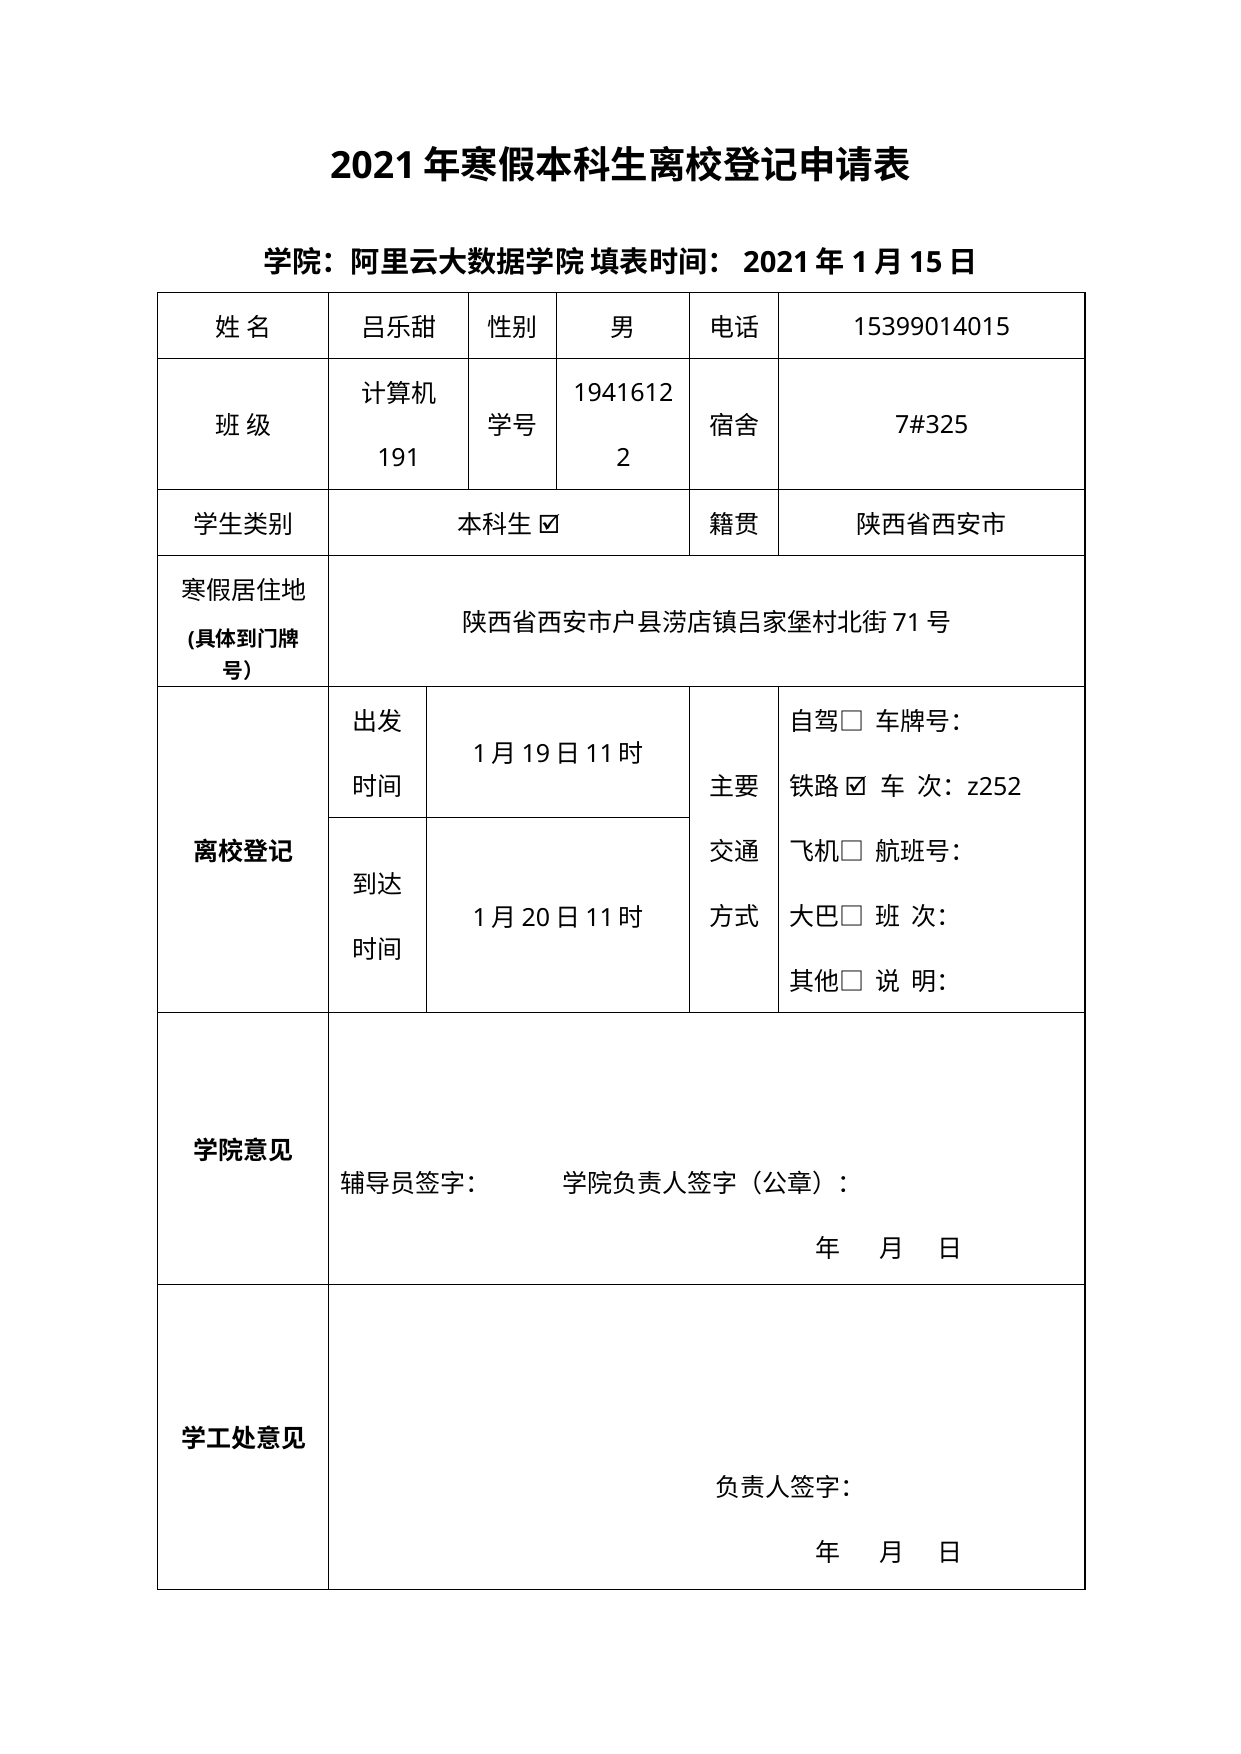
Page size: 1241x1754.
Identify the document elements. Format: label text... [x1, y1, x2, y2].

table_cell 学号 [469, 359, 556, 489]
table_cell 学工处意见 [158, 1285, 328, 1589]
table_cell 寒假居住地(具体到门牌号） [158, 556, 328, 686]
table_header 吕乐甜 [329, 293, 468, 358]
table_header 性别 [469, 293, 556, 358]
table_cell 计算机191 [329, 359, 468, 489]
table_cell 学生类别 [158, 490, 328, 555]
text 学院：阿里云大数据学院 填表时间： 2021年 1月15日 [187, 227, 1053, 292]
table_header 姓 名 [158, 293, 328, 358]
table_cell 陕西省西安市 [779, 490, 1084, 555]
table_header 电话 [690, 293, 778, 358]
table_cell 1月20日11时 [427, 818, 689, 1012]
table_cell 班 级 [158, 359, 328, 489]
text 2021年寒假本科生离校登记申请表 [187, 129, 1053, 194]
table_header 15399014015 [779, 293, 1084, 358]
table_cell 到达 时间 [329, 818, 426, 1012]
table_cell 主要交通方式 [690, 687, 778, 1012]
table_cell 1月19日11时 [427, 687, 689, 817]
table_cell 7#325 [779, 359, 1084, 489]
table_cell 19416122 [557, 359, 689, 489]
table_cell 负责人签字： 年 月 日 [329, 1285, 1084, 1589]
table_cell 离校登记 [158, 687, 328, 1012]
table_header 男 [557, 293, 689, 358]
table_cell 籍贯 [690, 490, 778, 555]
table_cell 本科生 [329, 490, 689, 555]
table_cell 陕西省西安市户县涝店镇吕家堡村北街71号 [329, 556, 1084, 686]
table_cell 自驾□ 车牌号： 铁路 车 次：z252 飞机□ 航班号： 大巴□ 班 次： 其他□ 说 明： [779, 687, 1084, 1012]
table_cell 宿舍 [690, 359, 778, 489]
table_cell 学院意见 [158, 1013, 328, 1284]
table_cell 出发 时间 [329, 687, 426, 817]
table_cell 辅导员签字： 学院负责人签字（公章）： 年 月 日 [329, 1013, 1084, 1284]
